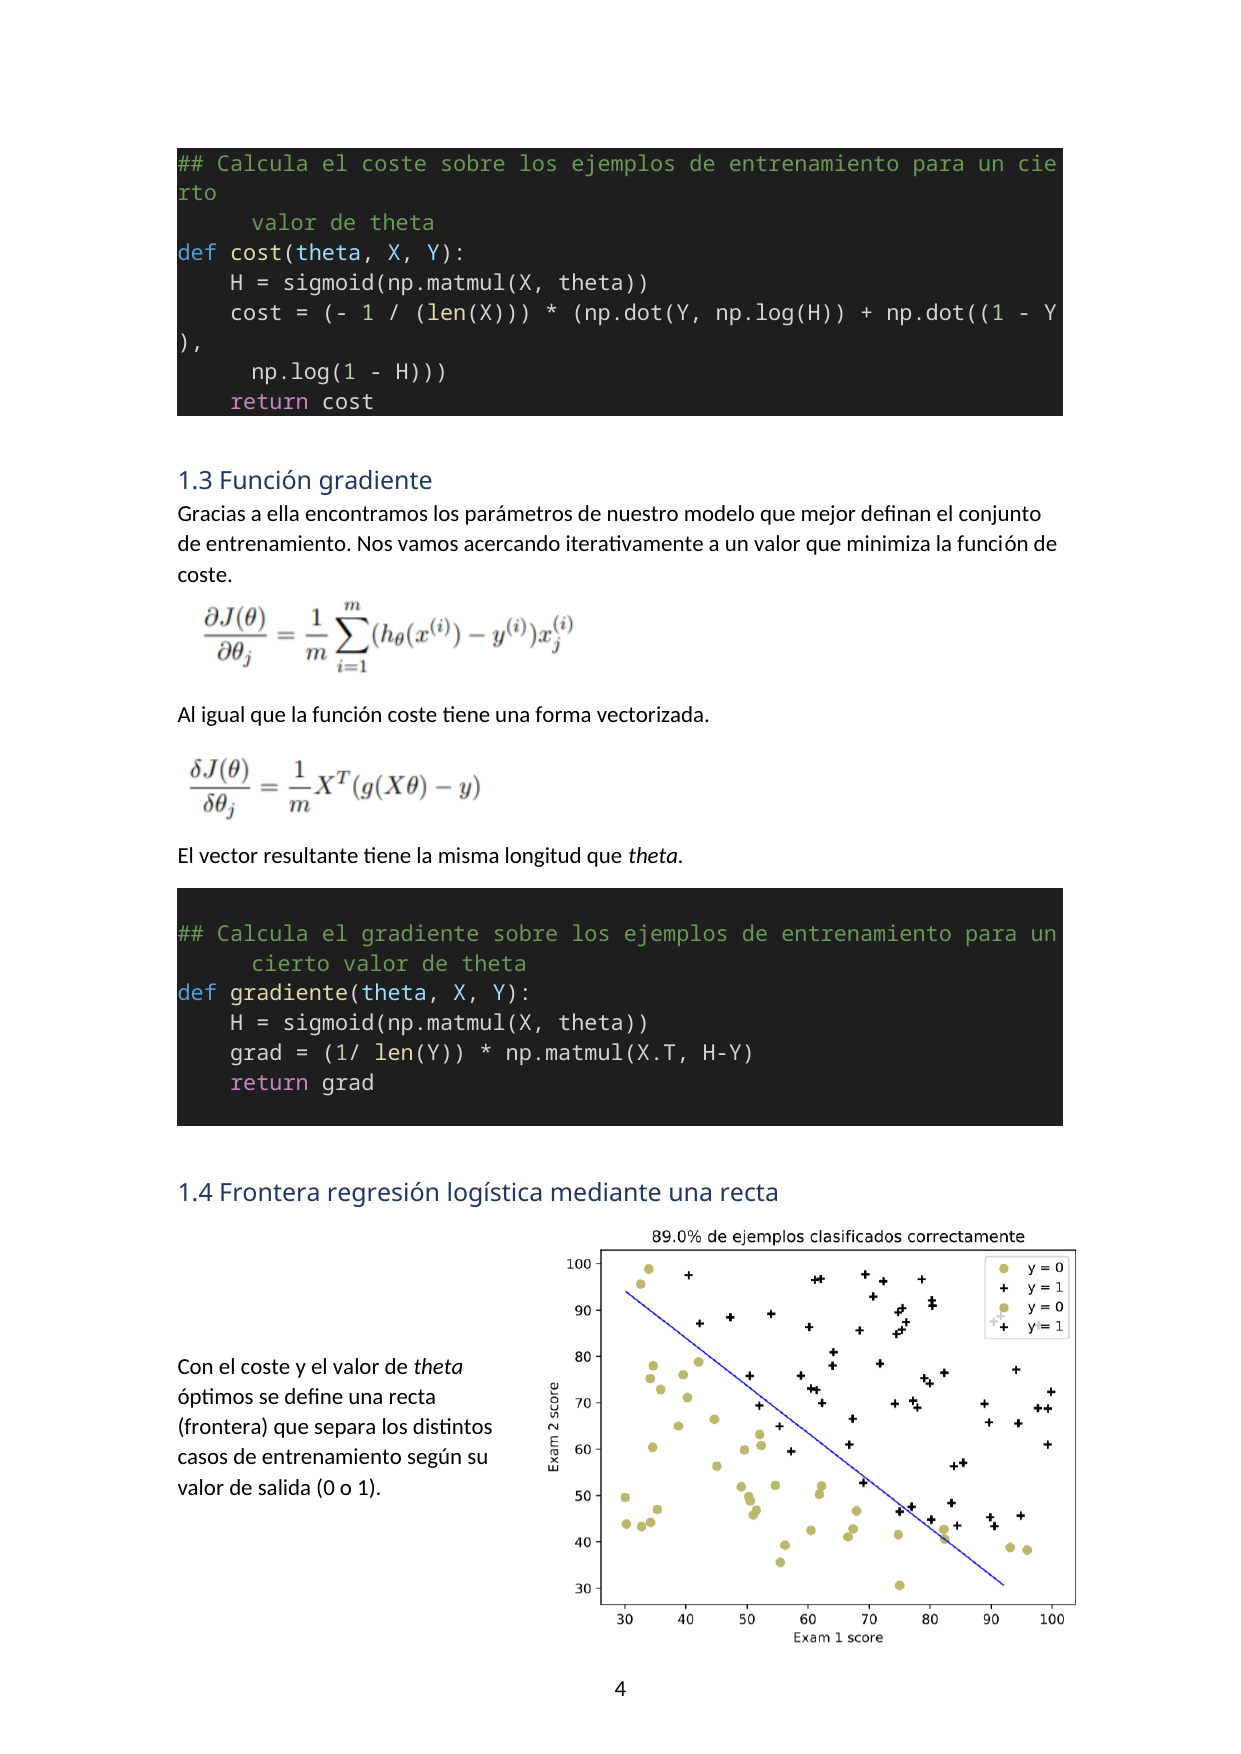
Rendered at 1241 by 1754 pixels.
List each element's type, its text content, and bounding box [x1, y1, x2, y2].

text return cost [177, 386, 1063, 416]
text ## Calcula el gradiente sobre los ejemplos de entrenamiento para un [177, 918, 1063, 947]
text Con el coste y el valor de theta óptimos se define una recta (frontera) que separa los distintos casos de entrenamiento según su valor de salida (0 o 1). [177, 1352, 536, 1501]
text np.log(1 - H))) [177, 356, 1063, 386]
text valor de theta [177, 207, 1063, 237]
picture [177, 749, 483, 821]
picture [177, 591, 577, 679]
text cost = (- 1 / (len(X))) * (np.dot(Y, np.log(H)) + np.dot((1 - Y), [177, 297, 1063, 356]
text def cost(theta, X, Y): [177, 237, 1063, 267]
text Al igual que la función coste tiene una forma vectorizada. [177, 700, 1063, 728]
text Gracias a ella encontramos los parámetros de nuestro modelo que mejor definan el conjunto de entrenamiento. Nos vamos acercando iterativamente a un valor que minimiza la función de coste. [177, 499, 1063, 588]
text H = sigmoid(np.matmul(X, theta)) [177, 267, 1063, 297]
text return grad [177, 1067, 1063, 1096]
text cierto valor de theta [177, 947, 1063, 977]
subtitle 1.3 Función gradiente [177, 463, 1063, 497]
text grad = (1/ len(Y)) * np.matmul(X.T, H-Y) [177, 1037, 1063, 1067]
picture [536, 1212, 1111, 1644]
text H = sigmoid(np.matmul(X, theta)) [177, 1007, 1063, 1037]
text El vector resultante tiene la misma longitud que theta. [177, 841, 1063, 869]
text ## Calcula el coste sobre los ejemplos de entrenamiento para un cierto [177, 148, 1063, 207]
text def gradiente(theta, X, Y): [177, 977, 1063, 1007]
subtitle 1.4 Frontera regresión logística mediante una recta [177, 1174, 1063, 1208]
